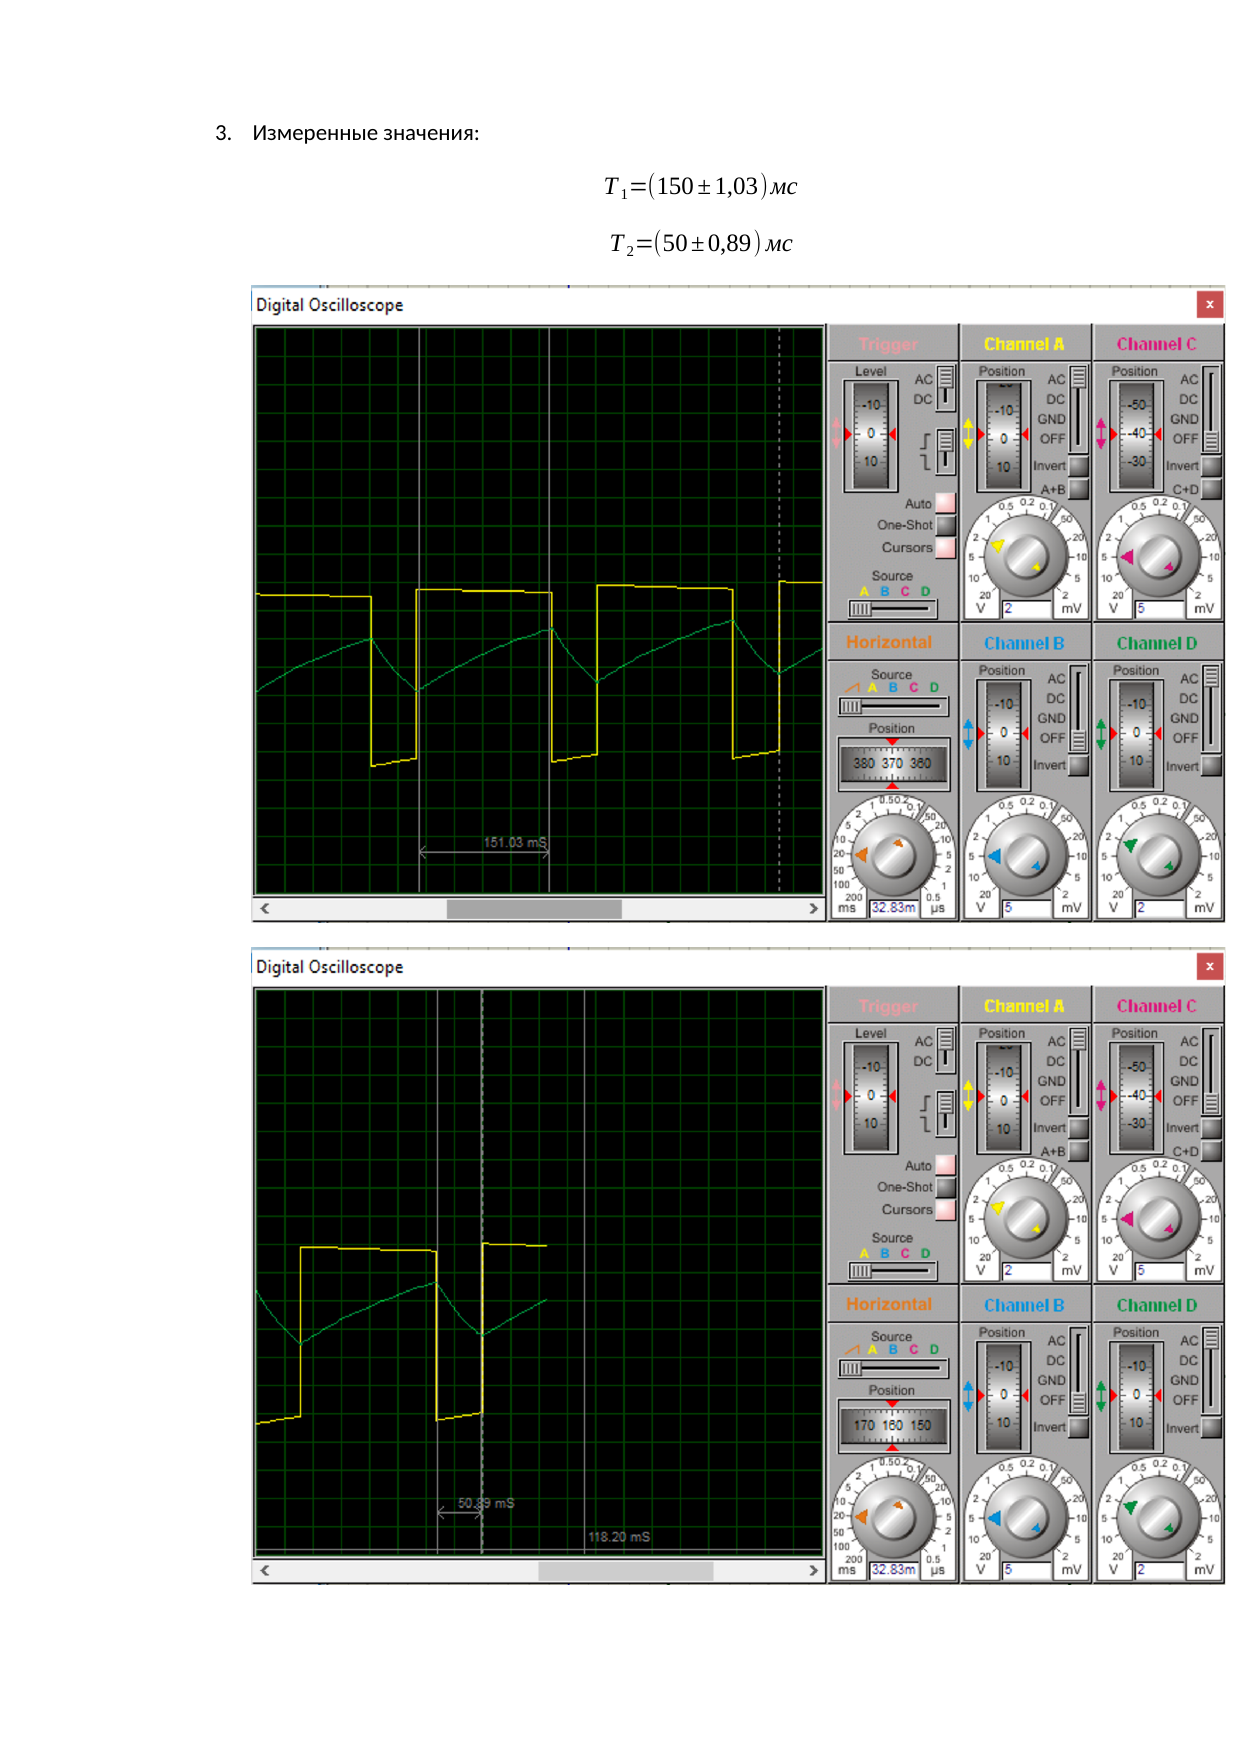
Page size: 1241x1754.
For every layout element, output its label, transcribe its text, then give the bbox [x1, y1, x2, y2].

picture [251, 285, 1226, 923]
picture [251, 947, 1226, 1585]
list Измеренные значения: [215, 118, 1152, 146]
